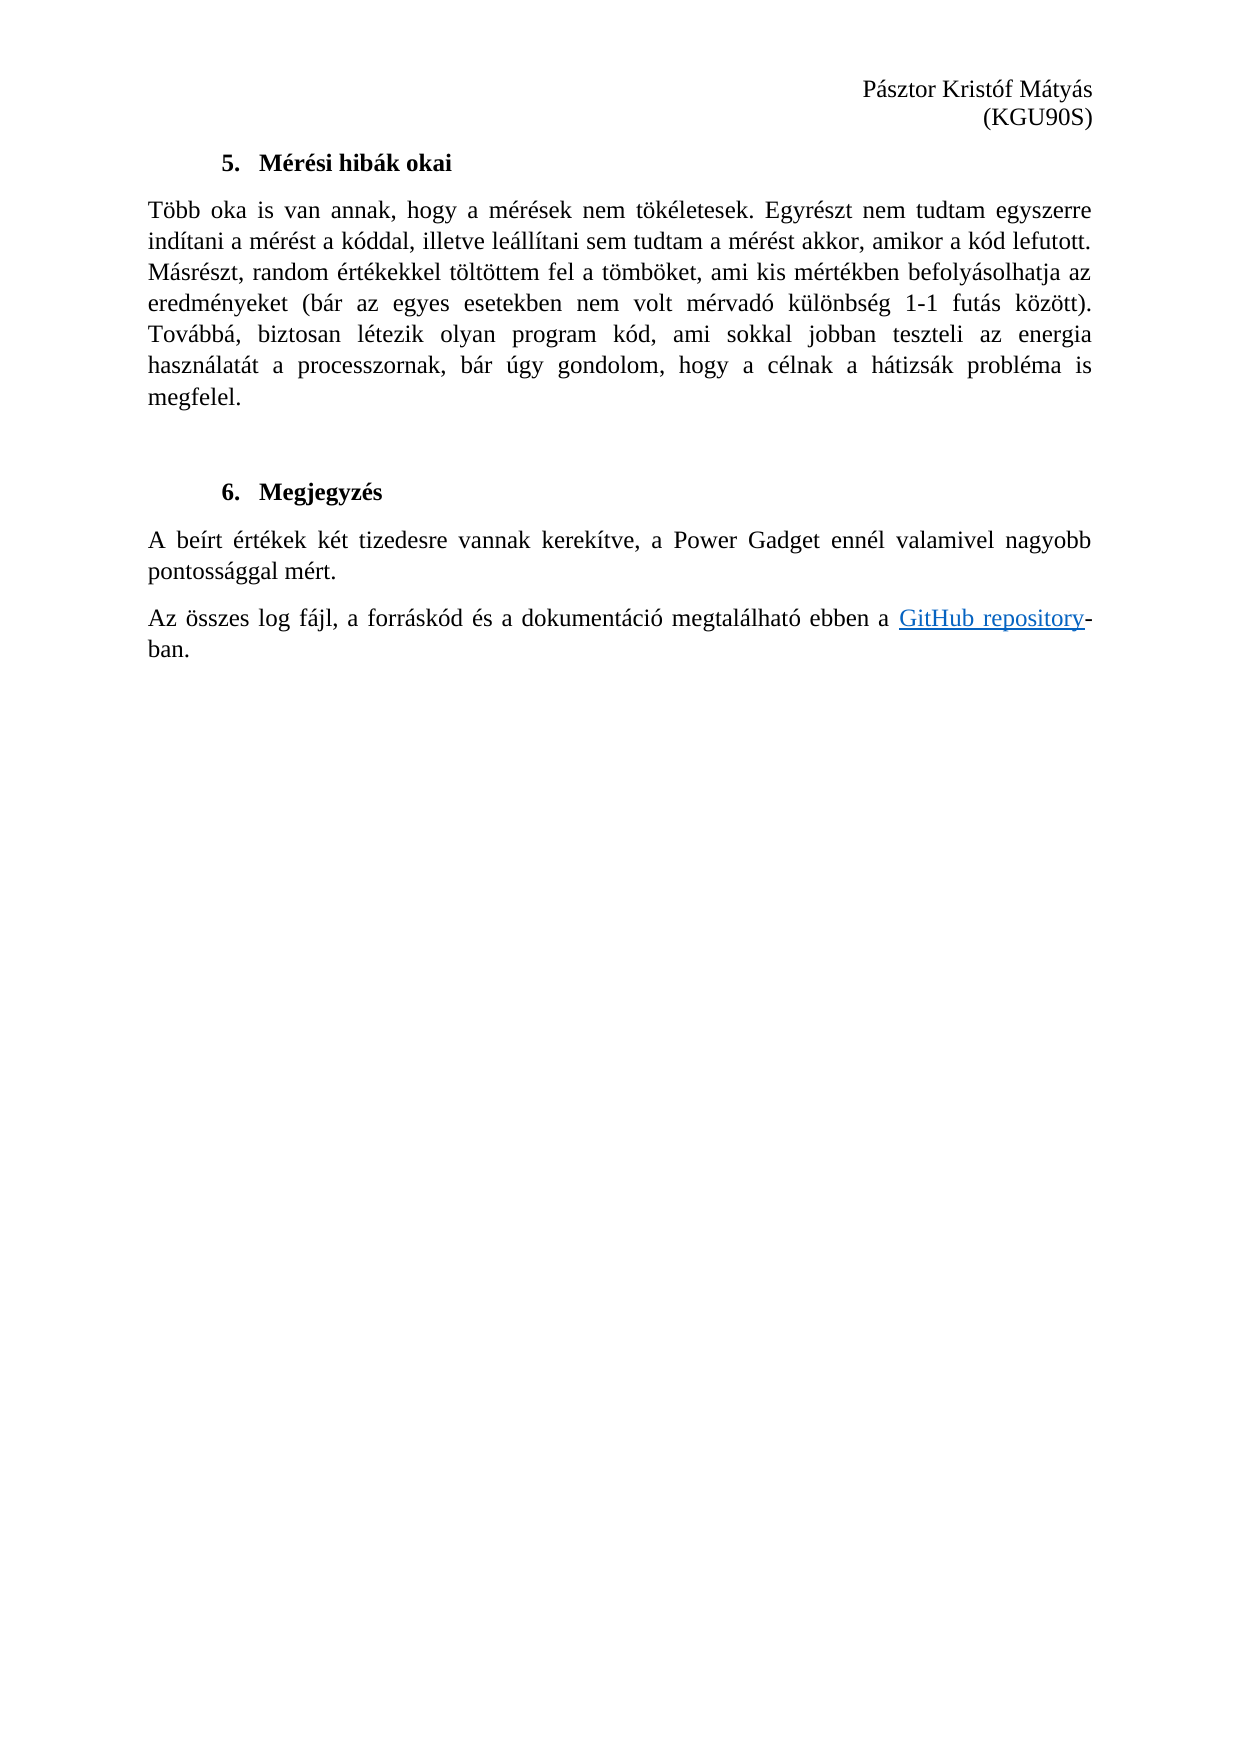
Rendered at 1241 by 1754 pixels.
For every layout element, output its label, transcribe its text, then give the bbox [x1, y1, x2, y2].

list Mérési hibák okai [221, 148, 1093, 176]
list Megjegyzés [221, 477, 1093, 506]
text A beírt értékek két tizedesre vannak kerekítve, a Power Gadget ennél valamivel nagyobb pontossággal mért. [148, 525, 1093, 584]
text Több oka is van annak, hogy a mérések nem tökéletesek. Egyrészt nem tudtam egyszerre indítani a mérést a kóddal, illetve leállítani sem tudtam a mérést akkor, amikor a kód lefutott. Másrészt, random értékekkel töltöttem fel a tömböket, ami kis mértékben befolyásolhatja az eredményeket (bár az egyes esetekben nem volt mérvadó különbség 1-1 futás között). Továbbá, biztosan létezik olyan program kód, ami sokkal jobban teszteli az energia használatát a processzornak, bár úgy gondolom, hogy a célnak a hátizsák probléma is megfelel. [148, 195, 1093, 410]
text Az összes log fájl, a forráskód és a dokumentáció megtalálható ebben a GitHub repository-ban. [148, 603, 1093, 663]
